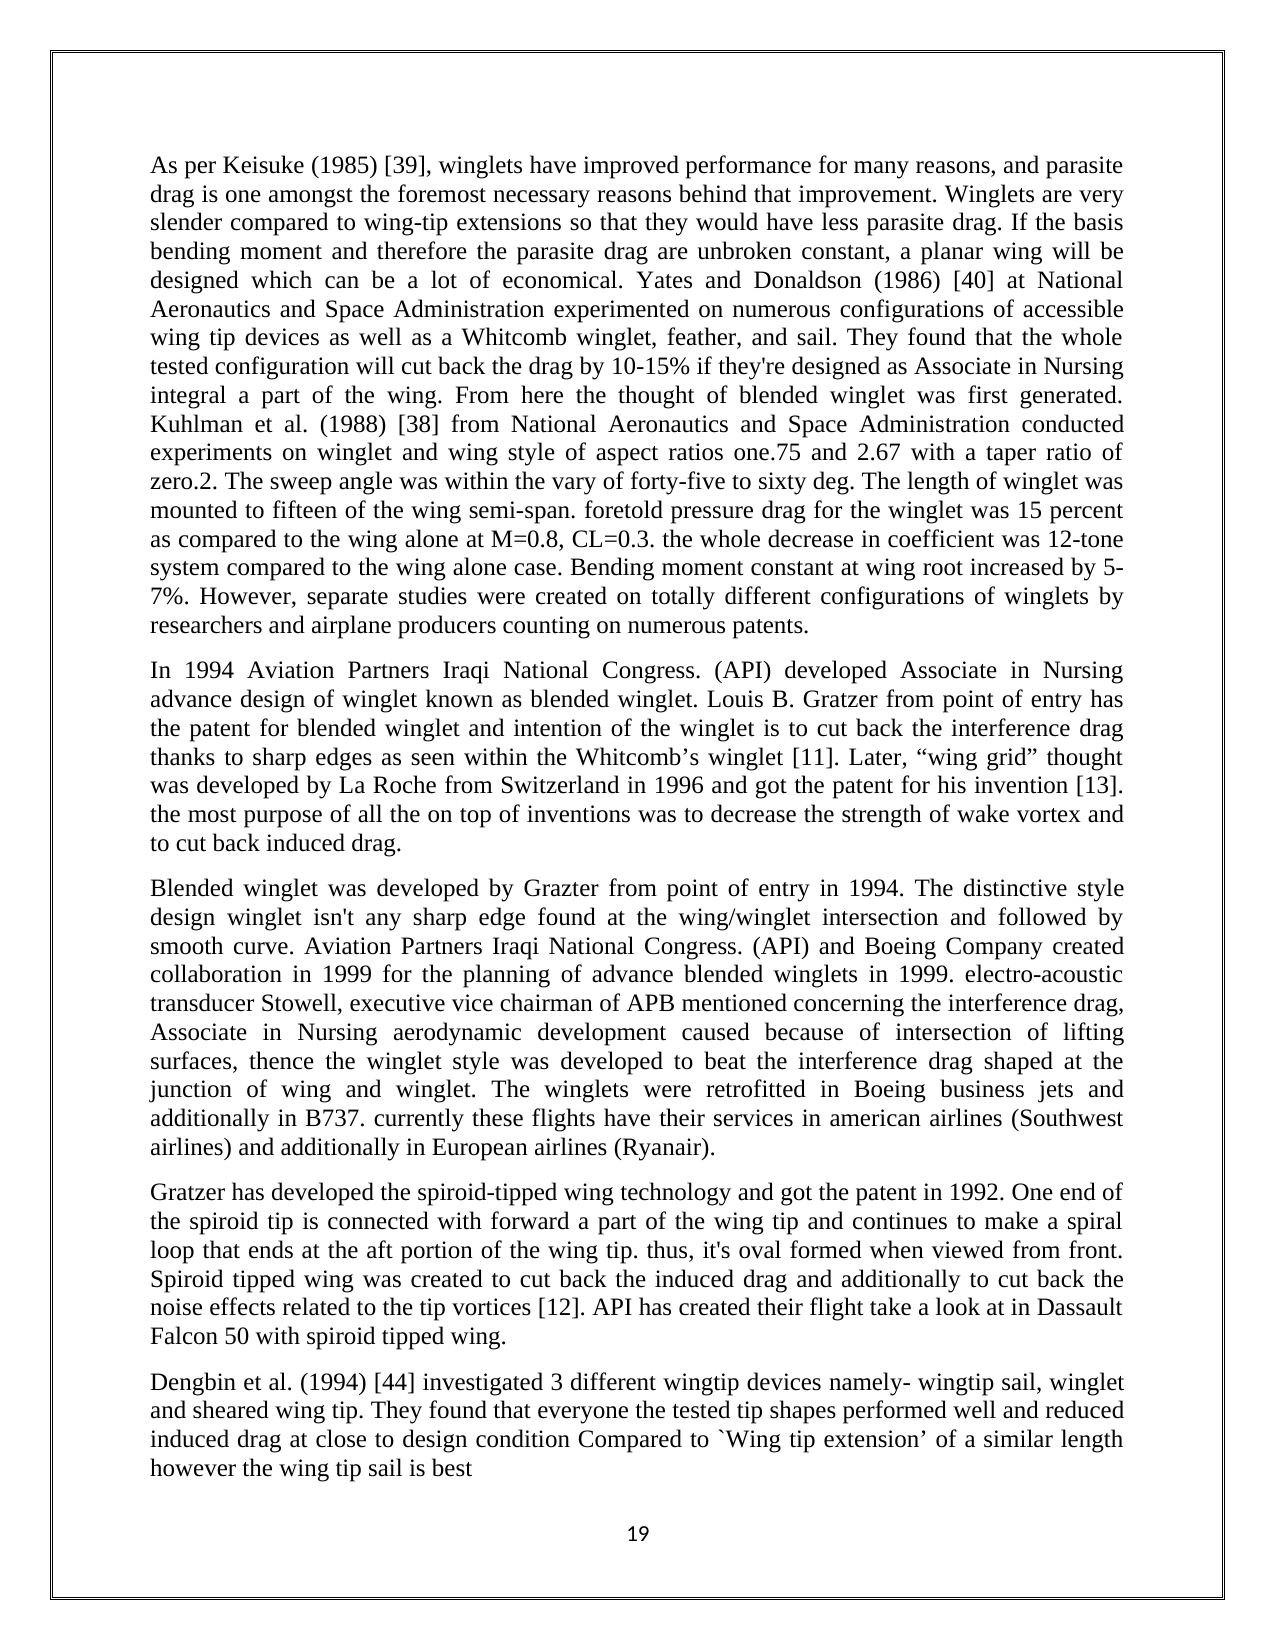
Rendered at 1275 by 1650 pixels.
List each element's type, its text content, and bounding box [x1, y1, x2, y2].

text As per Keisuke (1985) [39], winglets have improved performance for many reasons, and parasite drag is one amongst the foremost necessary reasons behind that improvement. Winglets are very slender compared to wing-tip extensions so that they would have less parasite drag. If the basis bending moment and therefore the parasite drag are unbroken constant, a planar wing will be designed which can be a lot of economical. Yates and Donaldson (1986) [40] at National Aeronautics and Space Administration experimented on numerous configurations of accessible wing tip devices as well as a Whitcomb winglet, feather, and sail. They found that the whole tested configuration will cut back the drag by 10-15% if they're designed as Associate in Nursing integral a part of the wing. From here the thought of blended winglet was first generated. Kuhlman et al. (1988) [38] from National Aeronautics and Space Administration conducted experiments on winglet and wing style of aspect ratios one.75 and 2.67 with a taper ratio of zero.2. The sweep angle was within the vary of forty-five to sixty deg. The length of winglet was mounted to fifteen of the wing semi-span. foretold pressure drag for the winglet was 15 percent as compared to the wing alone at M=0.8, CL=0.3. the whole decrease in coefficient was 12-tone system compared to the wing alone case. Bending moment constant at wing root increased by 5-7%. However, separate studies were created on totally different configurations of winglets by researchers and airplane producers counting on numerous patents. [150, 150, 1125, 639]
text Gratzer has developed the spiroid-tipped wing technology and got the patent in 1992. One end of the spiroid tip is connected with forward a part of the wing tip and continues to make a spiral loop that ends at the aft portion of the wing tip. thus, it's oval formed when viewed from front. Spiroid tipped wing was created to cut back the induced drag and additionally to cut back the noise effects related to the tip vortices [12]. API has created their flight take a look at in Dassault Falcon 50 with spiroid tipped wing. [150, 1177, 1125, 1350]
text Dengbin et al. (1994) [44] investigated 3 different wingtip devices namely- wingtip sail, winglet and sheared wing tip. They found that everyone the tested tip shapes performed well and reduced induced drag at close to design condition Compared to `Wing tip extension’ of a similar length however the wing tip sail is best [150, 1367, 1125, 1482]
text Blended winglet was developed by Grazter from point of entry in 1994. The distinctive style design winglet isn't any sharp edge found at the wing/winglet intersection and followed by smooth curve. Aviation Partners Iraqi National Congress. (API) and Boeing Company created collaboration in 1999 for the planning of advance blended winglets in 1999. electro-acoustic transducer Stowell, executive vice chairman of APB mentioned concerning the interference drag, Associate in Nursing aerodynamic development caused because of intersection of lifting surfaces, thence the winglet style was developed to beat the interference drag shaped at the junction of wing and winglet. The winglets were retrofitted in Boeing business jets and additionally in B737. currently these flights have their services in american airlines (Southwest airlines) and additionally in European airlines (Ryanair). [150, 873, 1125, 1161]
text In 1994 Aviation Partners Iraqi National Congress. (API) developed Associate in Nursing advance design of winglet known as blended winglet. Louis B. Gratzer from point of entry has the patent for blended winglet and intention of the winglet is to cut back the interference drag thanks to sharp edges as seen within the Whitcomb’s winglet [11]. Later, “wing grid” thought was developed by La Roche from Switzerland in 1996 and got the patent for his invention [13]. the most purpose of all the on top of inventions was to decrease the strength of wake vortex and to cut back induced drag. [150, 655, 1125, 857]
